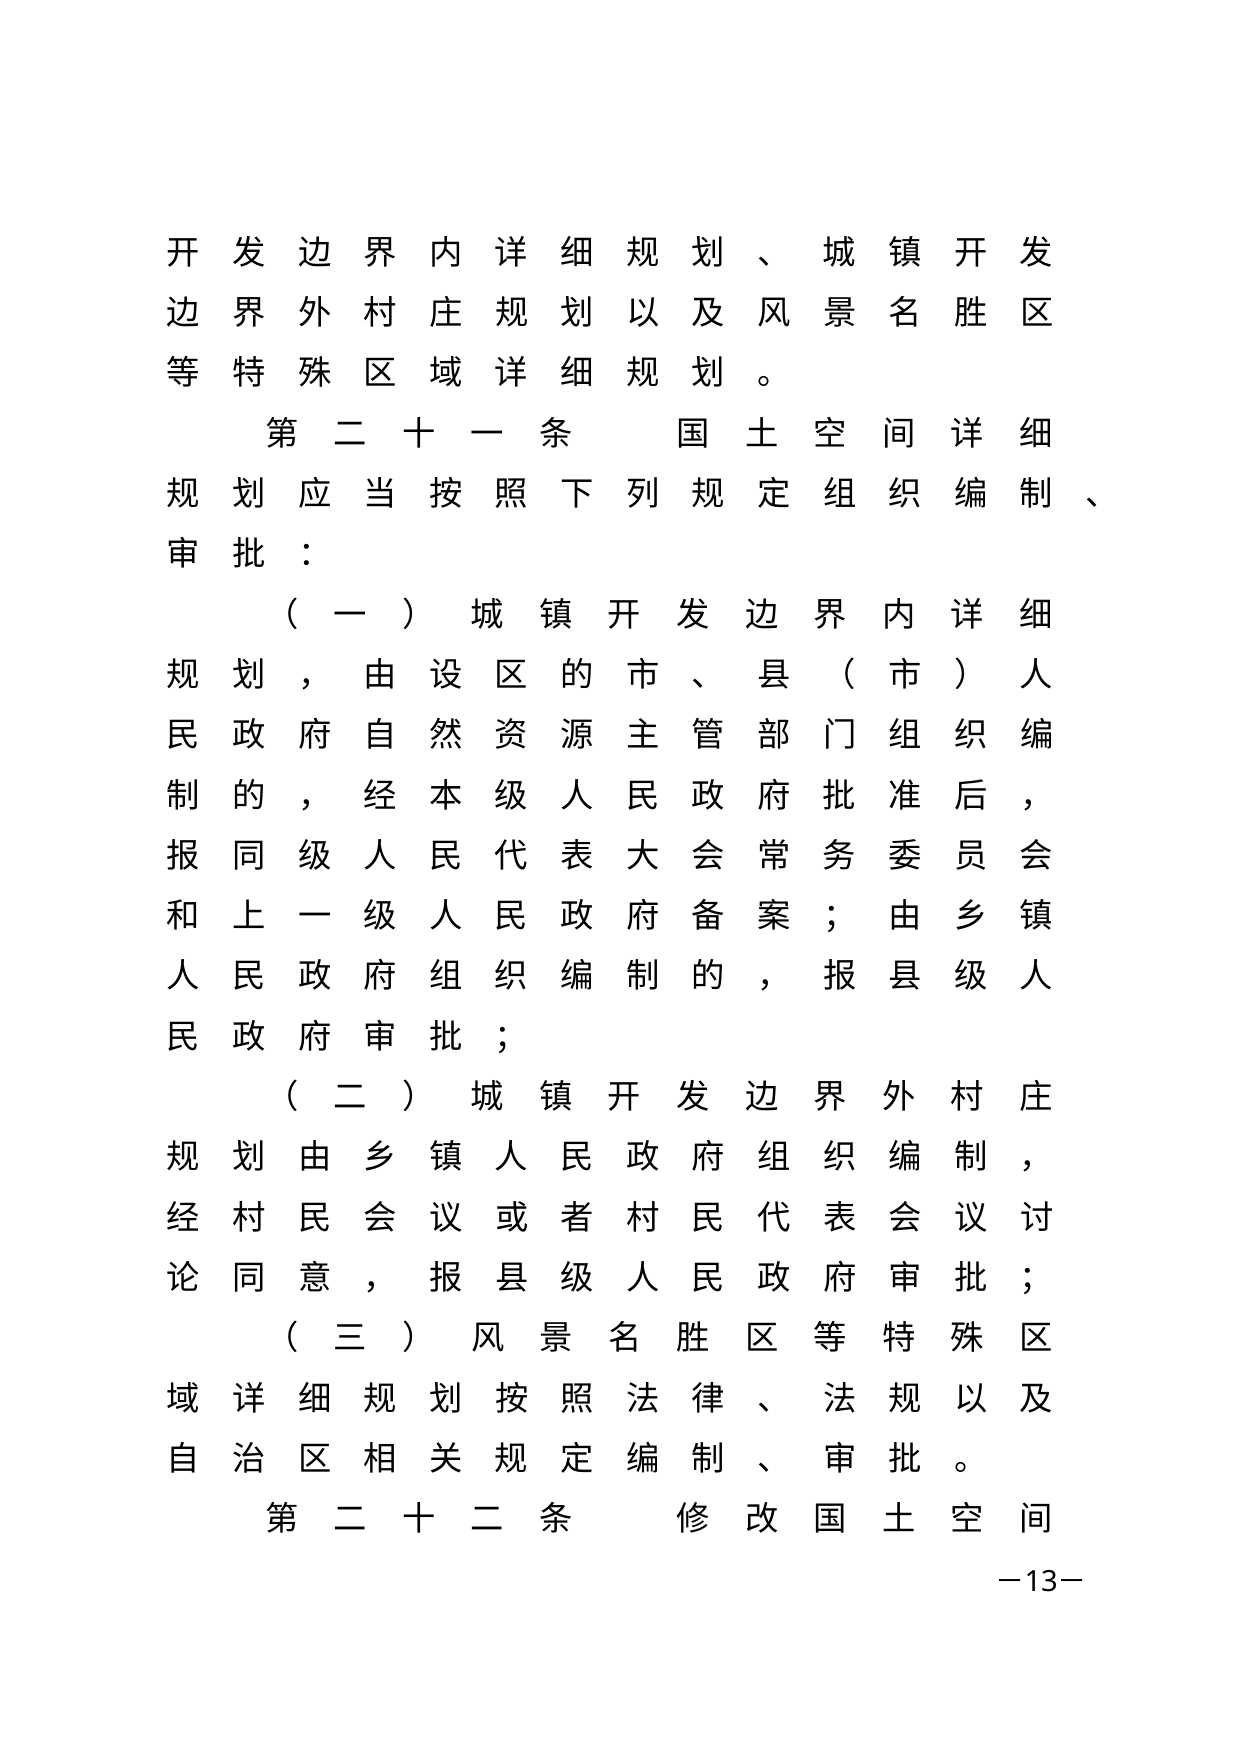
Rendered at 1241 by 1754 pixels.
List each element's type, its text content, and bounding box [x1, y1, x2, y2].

text （二）城镇开发边界外村庄规划由乡镇人民政府组织编制，经村民会议或者村民代表会议讨论同意，报县级人民政府审批； [167, 1064, 1085, 1305]
text （三）风景名胜区等特殊区域详细规划按照法律、法规以及自治区相关规定编制、审批。 [167, 1305, 1085, 1486]
text 国土空间详细规划包括城镇开发边界内详细规划、城镇开发边界外村庄规划以及风景名胜区等特殊区域详细规划。 [167, 219, 1085, 400]
text 第二十二条 修改国土空间详细规划的，组织编制机关应当对修改的必要性进行论证，公开征求利害关系人的意见，并向原审批机关提出专题报告，经原审批机关同意后方可修改，按照原审批程序报批。 [167, 1486, 1085, 1546]
text 第二十一条 国土空间详细规划应当按照下列规定组织编制、审批： [167, 400, 1085, 581]
text （一）城镇开发边界内详细规划，由设区的市、县（市）人民政府自然资源主管部门组织编制的，经本级人民政府批准后，报同级人民代表大会常务委员会和上一级人民政府备案；由乡镇人民政府组织编制的，报县级人民政府审批； [167, 581, 1085, 1064]
